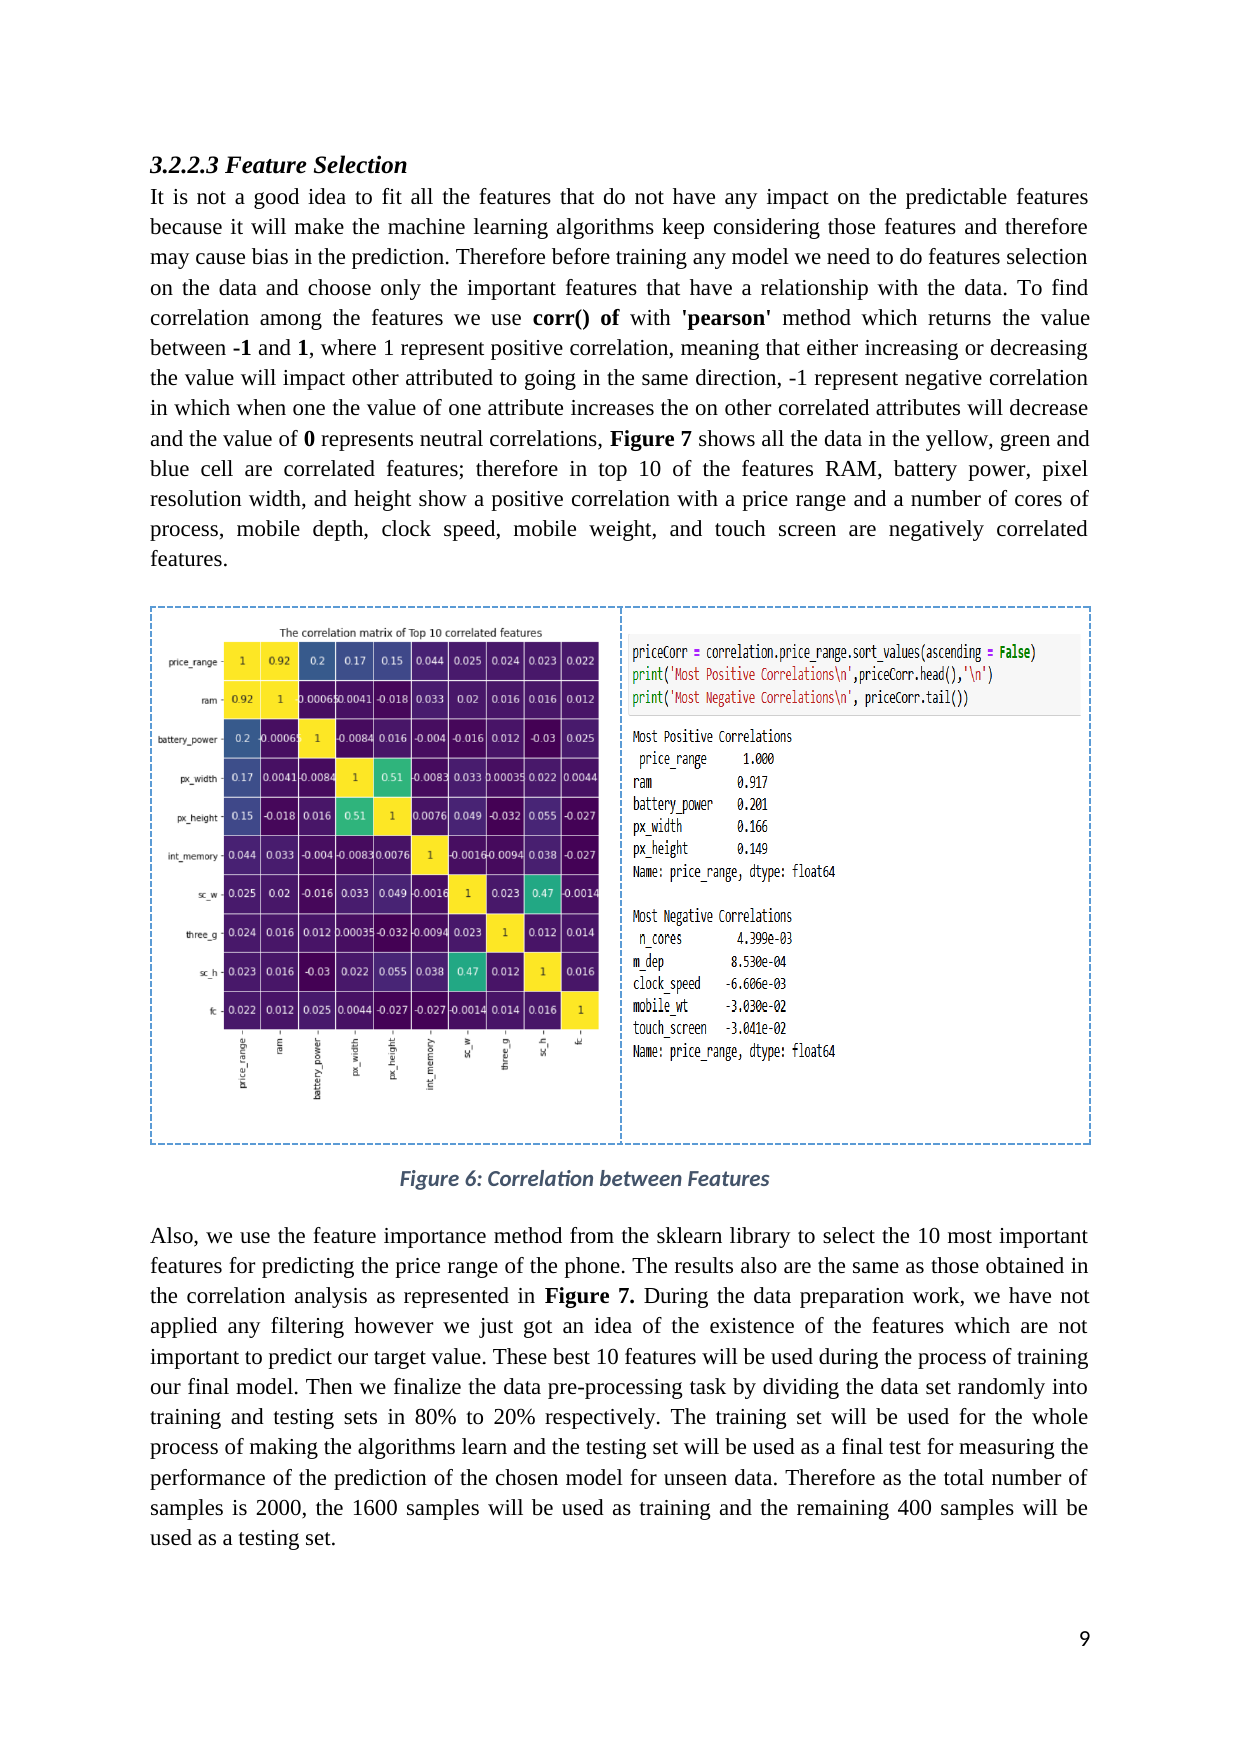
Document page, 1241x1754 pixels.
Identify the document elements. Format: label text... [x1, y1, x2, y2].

table_header [621, 606, 1090, 1143]
picture [627, 634, 1080, 1065]
text It is not a good idea to fit all the features that do not have any impact on the predictable features because it will make the machine learning algorithms keep considering those features and therefore may cause bias in the prediction. Therefore before training any model we need to do features selection on the data and choose only the important features that have a relationship with the data. To find correlation among the features we use corr() of with 'pearson' method which returns the value between -1 and 1, where 1 represent positive correlation, meaning that either increasing or decreasing the value will impact other attributed to going in the same direction, -1 represent negative correlation in which when one the value of one attribute increases the on other correlated attributes will decrease and the value of 0 represents neutral correlations, Figure 7 shows all the data in the yellow, green and blue cell are correlated features; therefore in top 10 of the features RAM, battery power, pixel resolution width, and height show a positive correlation with a price range and a number of cores of process, mobile depth, clock speed, mobile weight, and touch screen are negatively correlated features. [150, 183, 1090, 572]
text 3.2.2.3 Feature Selection [150, 150, 1090, 179]
text Also, we use the feature importance method from the sklearn library to select the 10 most important features for predicting the price range of the phone. The results also are the same as those obtained in the correlation analysis as represented in Figure 7. During the data preparation work, we have not applied any filtering however we just got an idea of the existence of the features which are not important to predict our target value. These best 10 features will be used during the process of training our final model. Then we finalize the data pre-processing task by dividing the data set randomly into training and testing sets in 80% to 20% respectively. The training set will be used for the whole process of making the algorithms learn and the testing set will be used as a final test for measuring the performance of the prediction of the chosen model for unseen data. Therefore as the total number of samples is 2000, the 1600 samples will be used as training and the remaining 400 samples will be used as a testing set. [150, 1222, 1090, 1550]
picture [156, 620, 610, 1098]
table_header [151, 606, 621, 1143]
